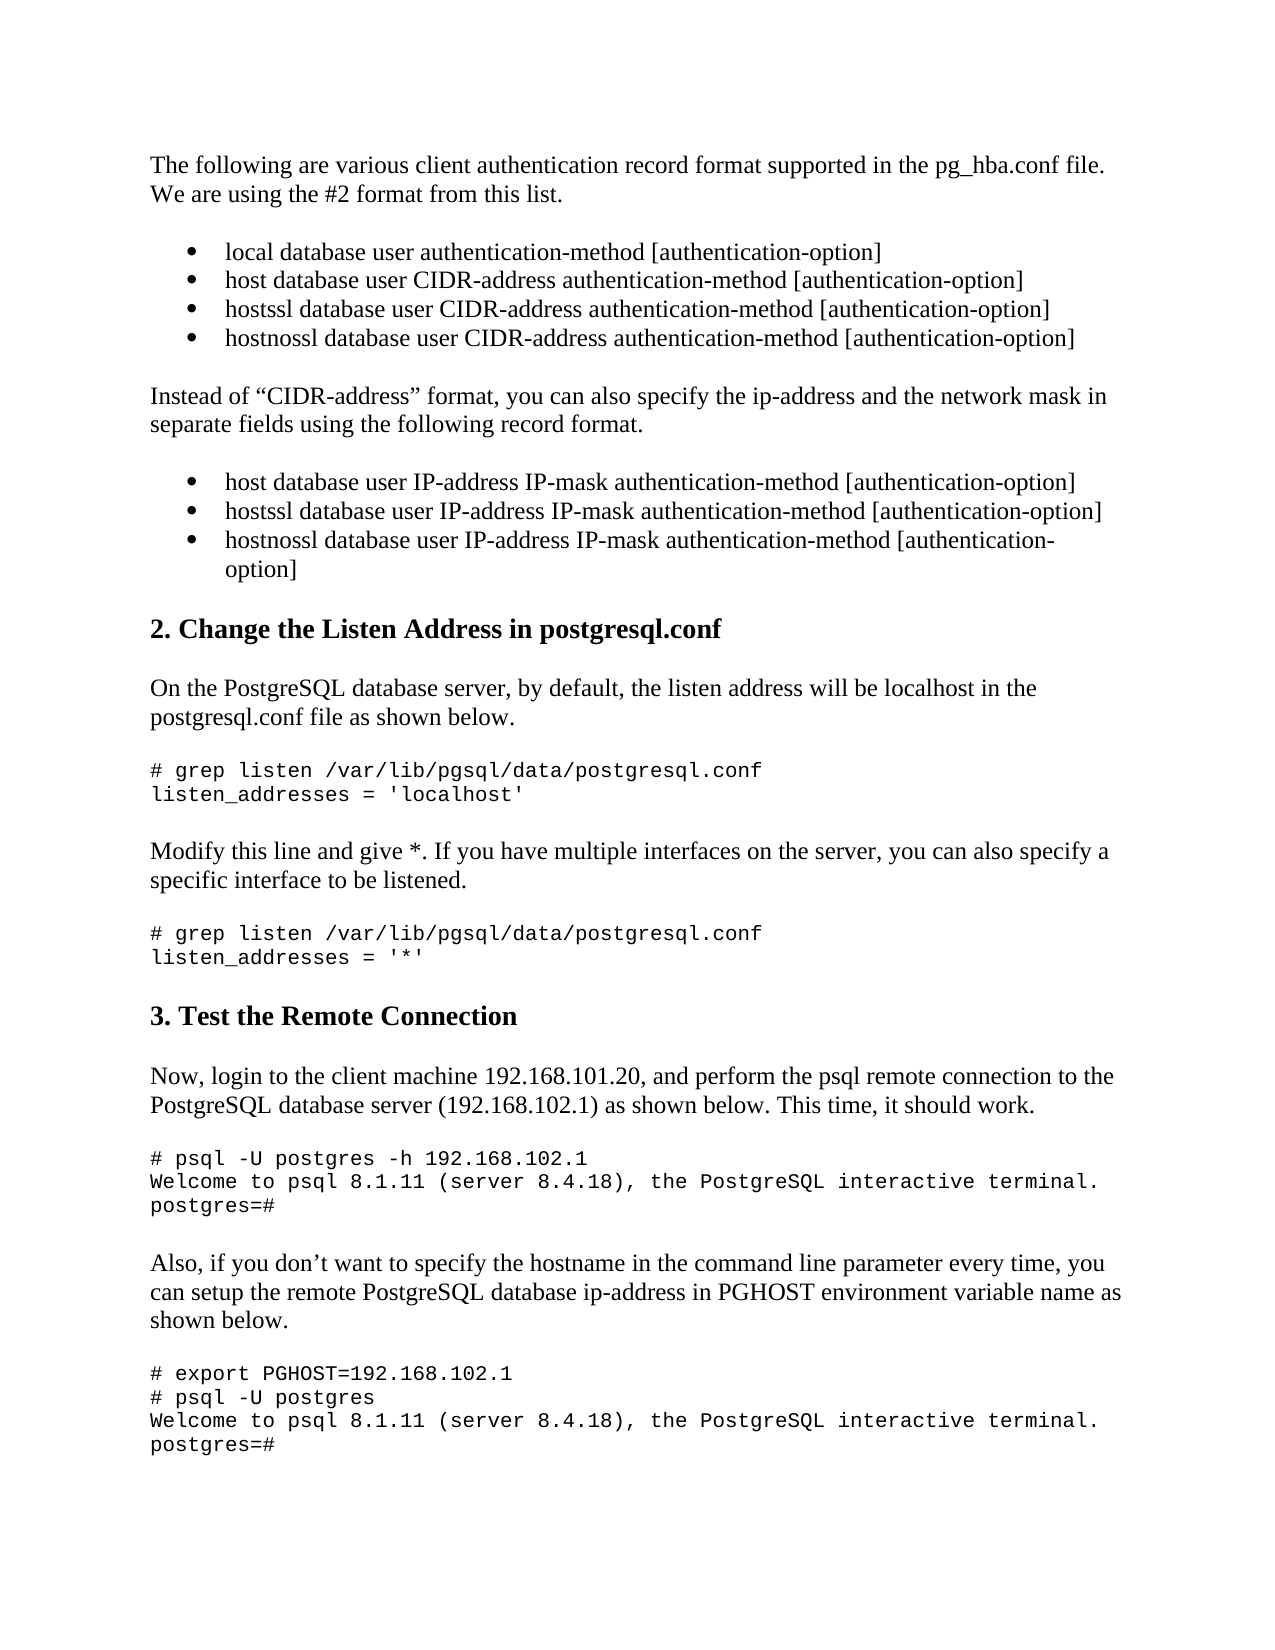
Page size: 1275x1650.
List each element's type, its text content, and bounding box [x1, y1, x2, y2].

text Instead of “CIDR-address” format, you can also specify the ip-address and the network mask in separate fields using the following record format. [150, 381, 1125, 438]
text # psql -U postgres -h 192.168.102.1 [150, 1148, 1125, 1171]
text # psql -U postgres [150, 1387, 1125, 1411]
list host database user CIDR-address authentication-method [authentication-option] [187, 265, 1125, 294]
text Welcome to psql 8.1.11 (server 8.4.18), the PostgreSQL interactive terminal. [150, 1171, 1125, 1195]
text Welcome to psql 8.1.11 (server 8.4.18), the PostgreSQL interactive terminal. [150, 1411, 1125, 1434]
list hostssl database user CIDR-address authentication-method [authentication-option] [187, 294, 1125, 323]
text # grep listen /var/lib/pgsql/data/postgresql.conf [150, 923, 1125, 947]
list hostnossl database user CIDR-address authentication-method [authentication-option] [187, 323, 1125, 352]
list host database user IP-address IP-mask authentication-method [authentication-option] [187, 467, 1125, 496]
text # export PGHOST=192.168.102.1 [150, 1363, 1125, 1387]
text Also, if you don’t want to specify the hostname in the command line parameter every time, you can setup the remote PostgreSQL database ip-address in PGHOST environment variable name as shown below. [150, 1248, 1125, 1334]
text listen_addresses = '*' [150, 947, 1125, 970]
text On the PostgreSQL database server, by default, the listen address will be localhost in the postgresql.conf file as shown below. [150, 673, 1125, 731]
text postgres=# [150, 1195, 1125, 1219]
text The following are various client authentication record format supported in the pg_hba.conf file. We are using the #2 format from this list. [150, 150, 1125, 207]
text listen_addresses = 'localhost' [150, 783, 1125, 807]
text 3. Test the Remote Connection [150, 999, 1125, 1032]
text Now, login to the client machine 192.168.101.20, and perform the psql remote connection to the PostgreSQL database server (192.168.102.1) as shown below. This time, it should work. [150, 1061, 1125, 1118]
list hostssl database user IP-address IP-mask authentication-method [authentication-option] [187, 496, 1125, 525]
text postgres=# [150, 1434, 1125, 1458]
text 2. Change the Listen Address in postgresql.conf [150, 612, 1125, 644]
list hostnossl database user IP-address IP-mask authentication-method [authentication-option] [187, 525, 1125, 582]
list local database user authentication-method [authentication-option] [187, 237, 1125, 265]
text Modify this line and give *. If you have multiple interfaces on the server, you can also specify a specific interface to be listened. [150, 836, 1125, 894]
text # grep listen /var/lib/pgsql/data/postgresql.conf [150, 760, 1125, 783]
